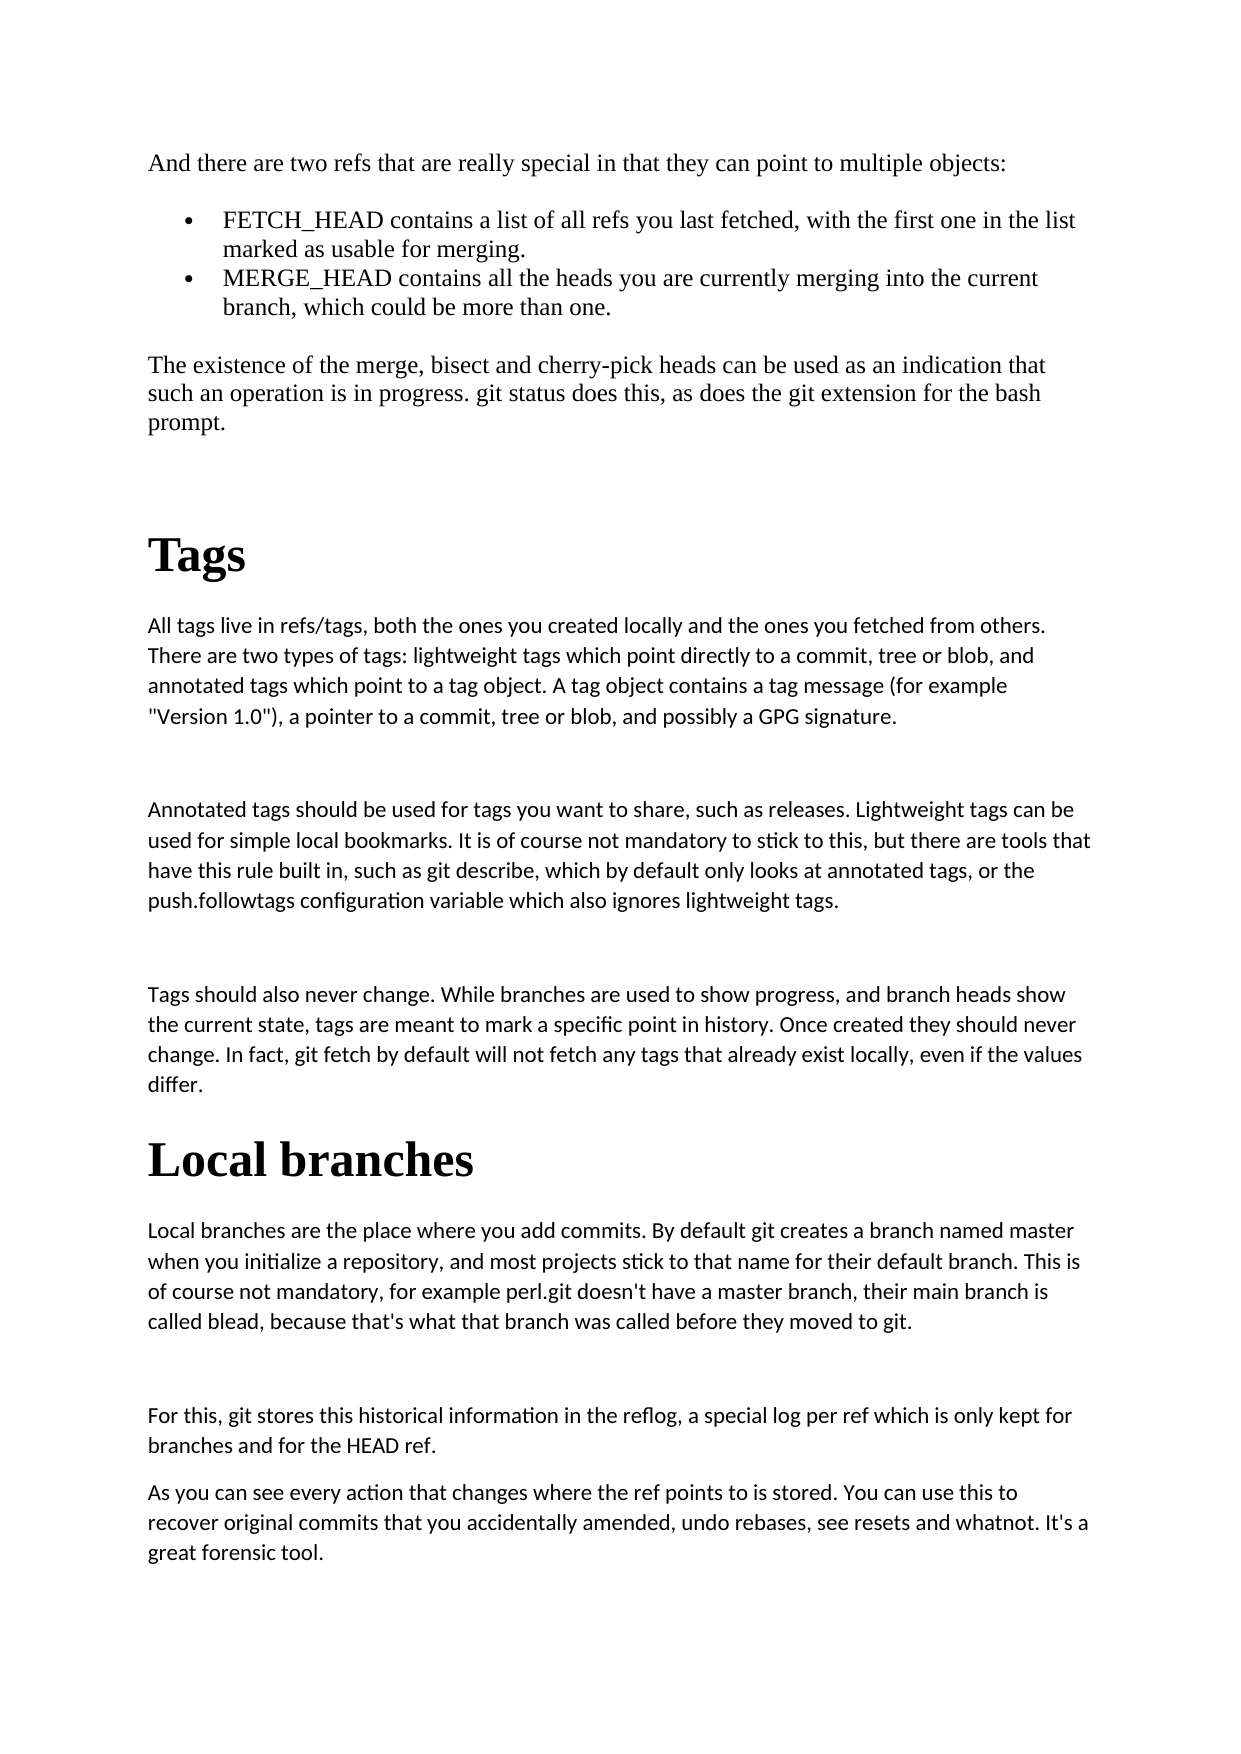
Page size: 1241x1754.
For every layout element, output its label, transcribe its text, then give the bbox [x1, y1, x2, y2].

list MERGE_HEAD contains all the heads you are currently merging into the current branch, which could be more than one. [185, 263, 1093, 321]
text Annotated tags should be used for tags you want to share, such as releases. Lightweight tags can be used for simple local bookmarks. It is of course not mandatory to stick to this, but there are tools that have this rule built in, such as git describe, which by default only looks at annotated tags, or the push.followtags configuration variable which also ignores lightweight tags. [148, 796, 1093, 914]
text All tags live in refs/tags, both the ones you created locally and the ones you fetched from others. There are two types of tags: lightweight tags which point directly to a commit, tree or blob, and annotated tags which point to a tag object. A tag object contains a tag message (for example "Version 1.0"), a pointer to a commit, tree or blob, and possibly a GPG signature. [148, 611, 1093, 730]
text For this, git stores this historical information in the reflog, a special log per ref which is only kept for branches and for the HEAD ref. [148, 1401, 1093, 1459]
text Local branches are the place where you add commits. By default git creates a branch named master when you initialize a repository, and most projects stick to that name for their default branch. This is of course not mandatory, for example perl.git doesn't have a master branch, their main branch is called blead, because that's what that branch was called before they moved to git. [148, 1217, 1093, 1335]
subtitle Local branches [148, 1130, 1093, 1187]
list FETCH_HEAD contains a list of all refs you last fetched, with the first one in the list marked as usable for merging. [185, 206, 1093, 263]
subtitle Tags [148, 524, 1093, 582]
text As you can see every action that changes where the ref points to is stored. You can use this to recover original commits that you accidentally amended, undo rebases, see resets and whatnot. It's a great forensic tool. [148, 1478, 1093, 1566]
text And there are two refs that are really special in that they can point to multiple objects: [148, 148, 1093, 176]
text Tags should also never change. While branches are used to show progress, and branch heads show the current state, tags are meant to mark a specific point in history. Once created they should never change. In fact, git fetch by default will not fetch any tags that already exist locally, even if the values differ. [148, 980, 1093, 1098]
